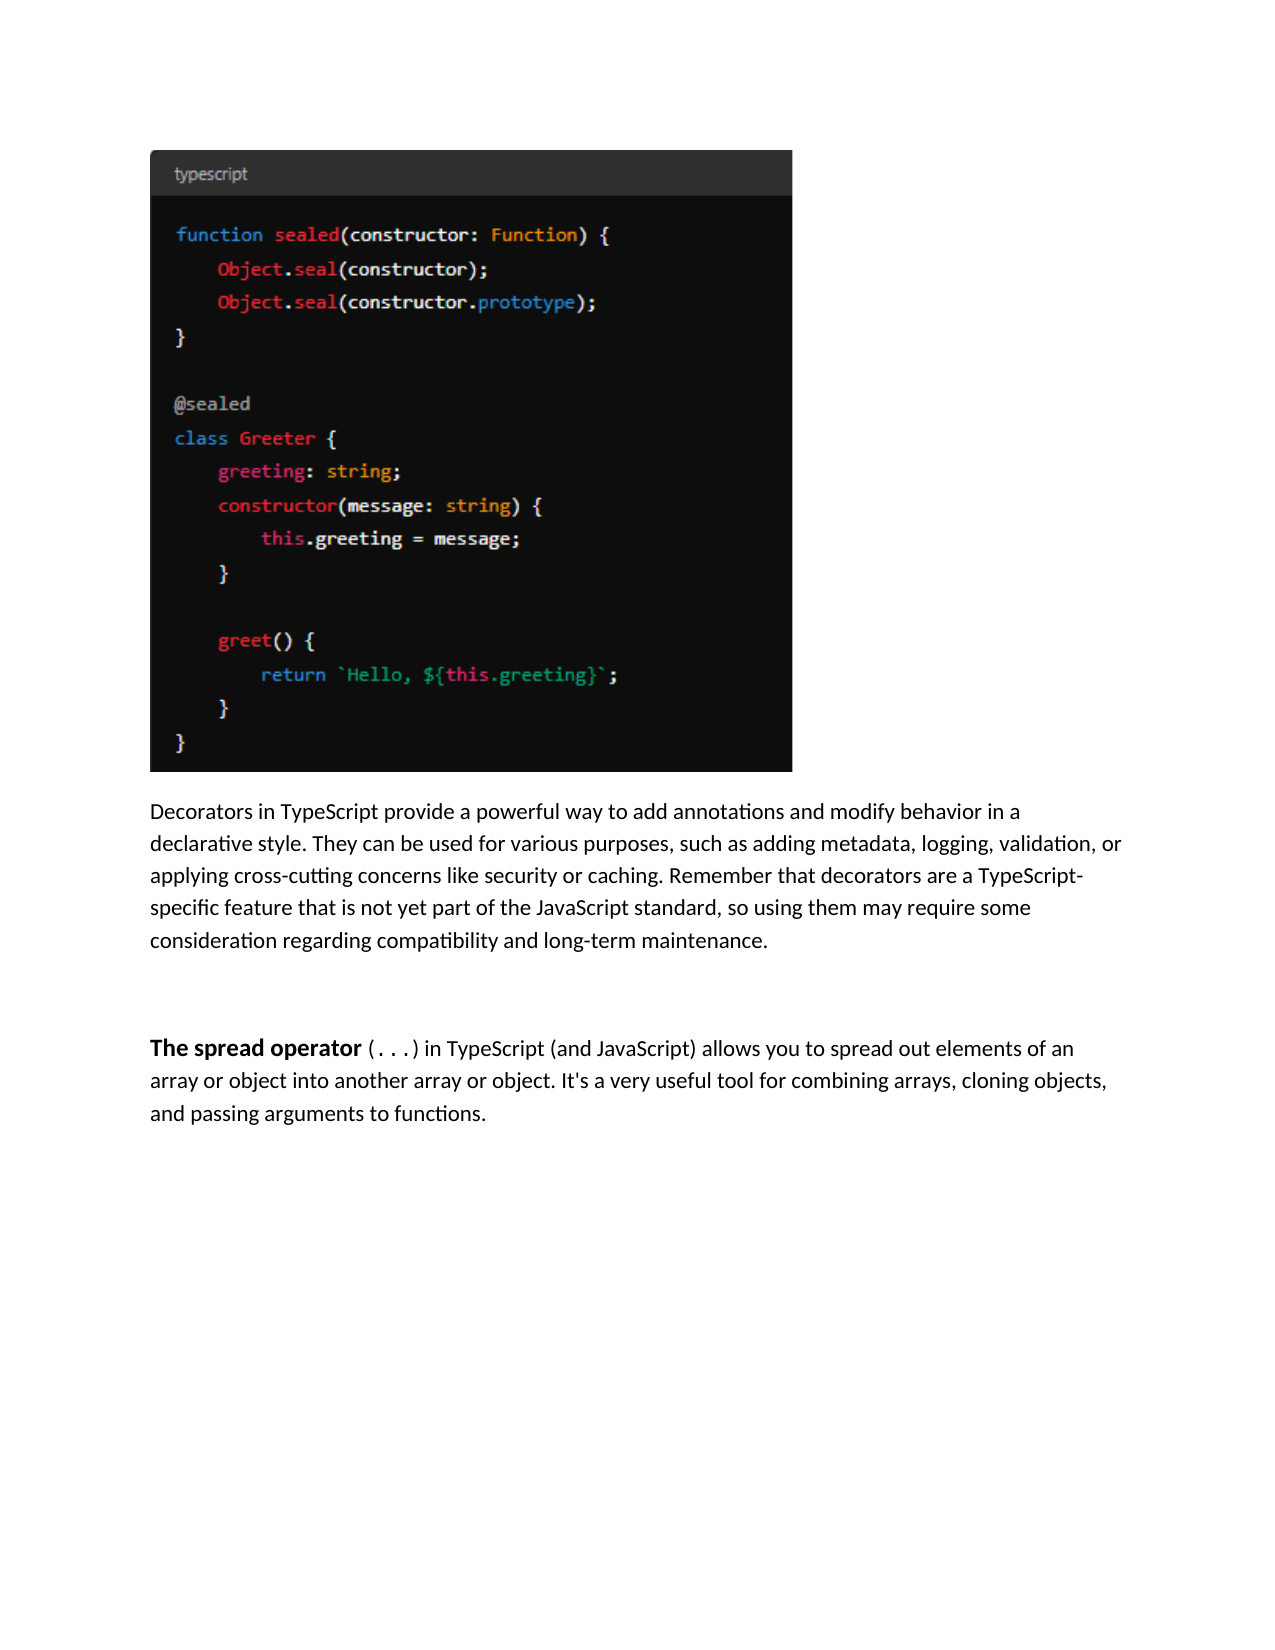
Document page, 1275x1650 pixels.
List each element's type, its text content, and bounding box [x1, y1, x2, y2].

picture [150, 150, 793, 772]
text The spread operator (...) in TypeScript (and JavaScript) allows you to spread out elements of an array or object into another array or object. It's a very useful tool for combining arrays, cloning objects, and passing arguments to functions. [150, 1032, 1125, 1127]
text Decorators in TypeScript provide a powerful way to add annotations and modify behavior in a declarative style. They can be used for various purposes, such as adding metadata, logging, validation, or applying cross-cutting concerns like security or caching. Remember that decorators are a TypeScript-specific feature that is not yet part of the JavaScript standard, so using them may require some consideration regarding compatibility and long-term maintenance. [150, 797, 1125, 954]
